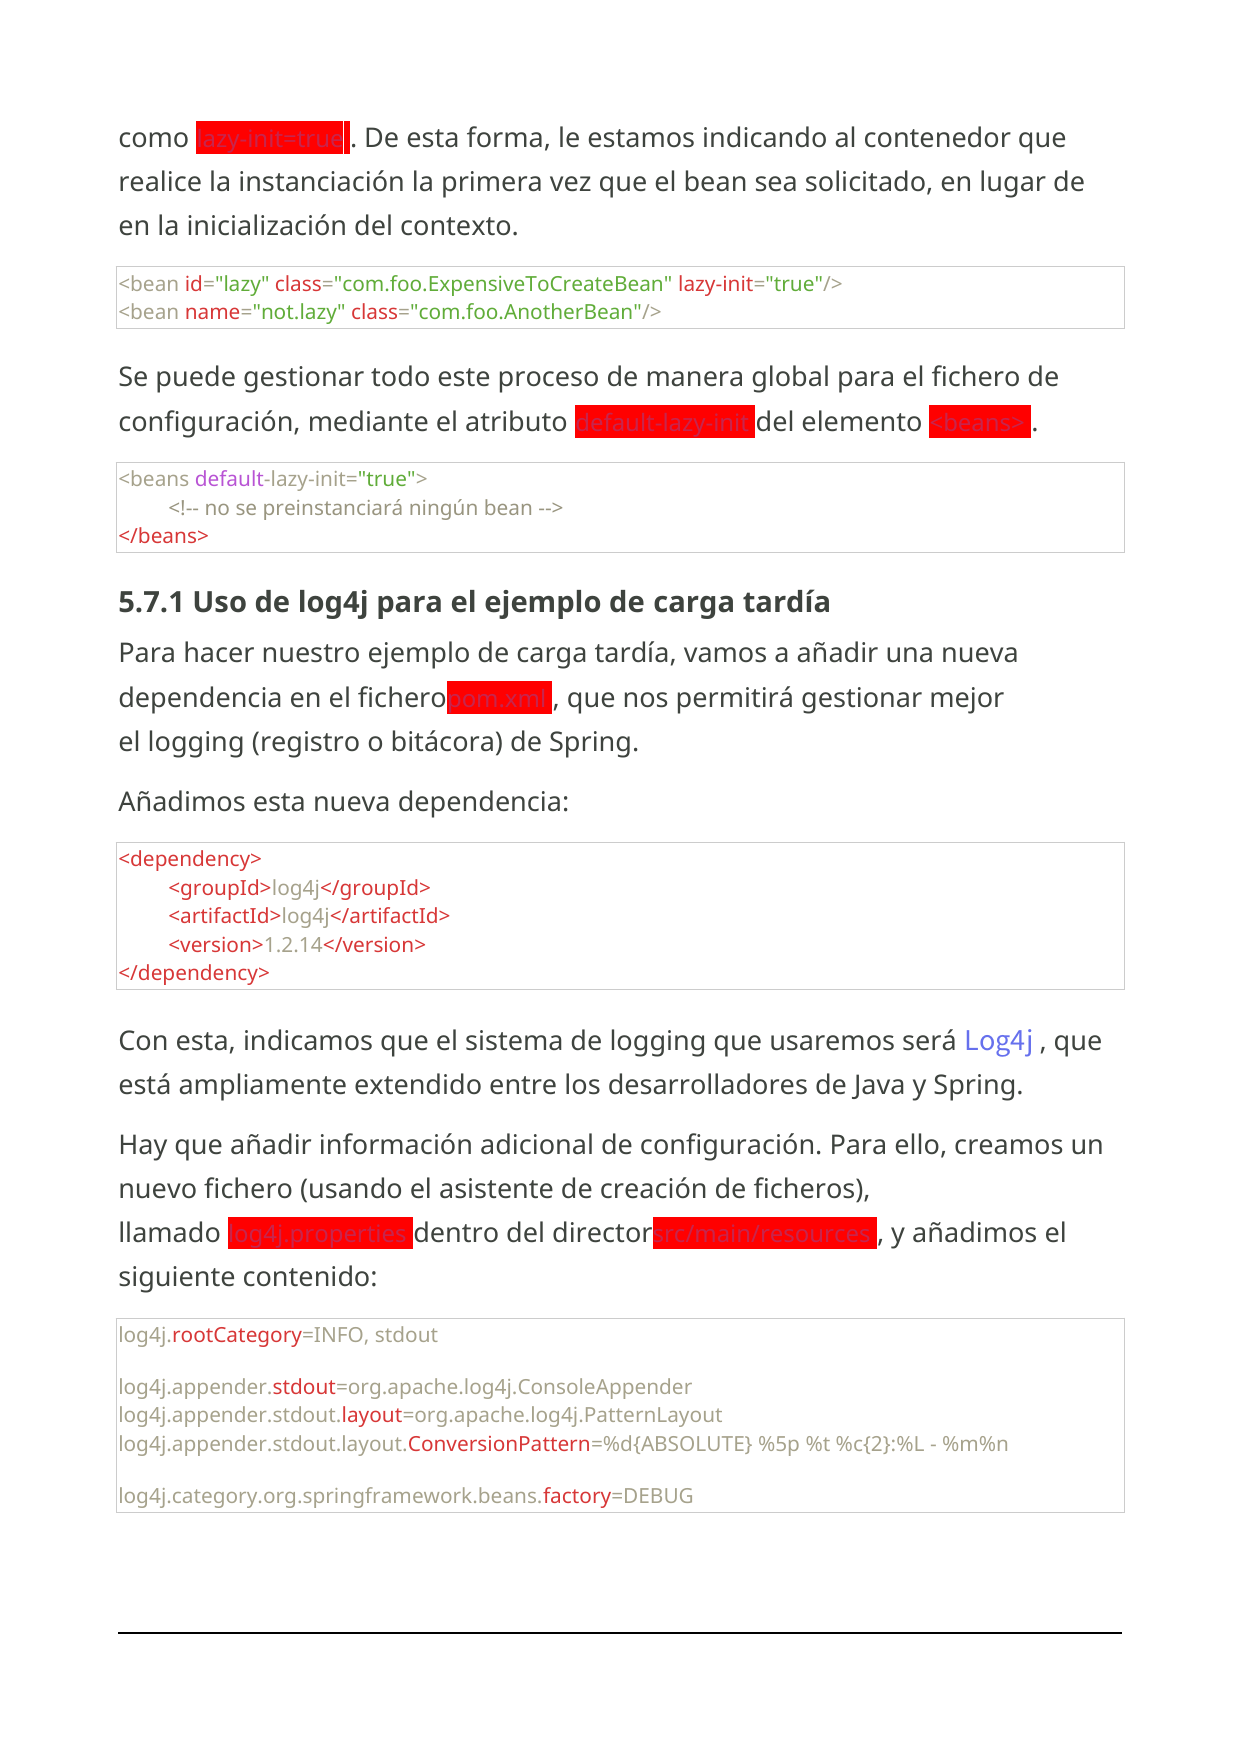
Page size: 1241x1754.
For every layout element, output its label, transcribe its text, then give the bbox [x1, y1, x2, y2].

text <artifactId>log4j</artifactId> [118, 901, 1122, 930]
text log4j.category.org.springframework.beans.factory=DEBUG [117, 1478, 1124, 1512]
text Se puede gestionar todo este proceso de manera global para el fichero de configuración, mediante el atributo default-lazy-init del elemento <beans> . [118, 358, 1122, 439]
text <!-- no se preinstanciará ningún bean --> [118, 493, 1122, 519]
text log4j.rootCategory=INFO, stdout [117, 1319, 1124, 1348]
text Con esta, indicamos que el sistema de logging que usaremos será Log4j , que está ampliamente extendido entre los desarrolladores de Java y Spring. [118, 1019, 1122, 1102]
text <dependency> [117, 843, 1124, 873]
text Añadimos esta nueva dependencia: [118, 782, 1122, 819]
text </dependency> [117, 956, 1124, 989]
text log4j.appender.stdout=org.apache.log4j.ConsoleAppender [118, 1372, 1122, 1401]
text log4j.appender.stdout.layout=org.apache.log4j.PatternLayout [118, 1401, 1122, 1429]
text log4j.appender.stdout.layout.ConversionPattern=%d{ABSOLUTE} %5p %t %c{2}:%L - %m%n [118, 1429, 1122, 1457]
text <groupId>log4j</groupId> [118, 873, 1122, 901]
text <beans default-lazy-init="true"> [117, 463, 1124, 493]
text Hay que añadir información adicional de configuración. Para ello, creamos un nuevo fichero (usando el asistente de creación de ficheros), llamado log4j.properties dentro del directorsrc/main/resources , y añadimos el siguiente contenido: [118, 1125, 1122, 1294]
text Para hacer nuestro ejemplo de carga tardía, vamos a añadir una nueva dependencia en el ficheropom.xml , que nos permitirá gestionar mejor el logging (registro o bitácora) de Spring. [118, 634, 1122, 759]
text <version>1.2.14</version> [118, 930, 1122, 956]
subtitle 5.7.1 Uso de log4j para el ejemplo de carga tardía [118, 582, 1122, 621]
text <bean id="lazy" class="com.foo.ExpensiveToCreateBean" lazy-init="true"/> [117, 267, 1124, 295]
text </beans> [117, 519, 1124, 552]
text <bean name="not.lazy" class="com.foo.AnotherBean"/> [117, 295, 1124, 328]
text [118, 118, 1122, 243]
